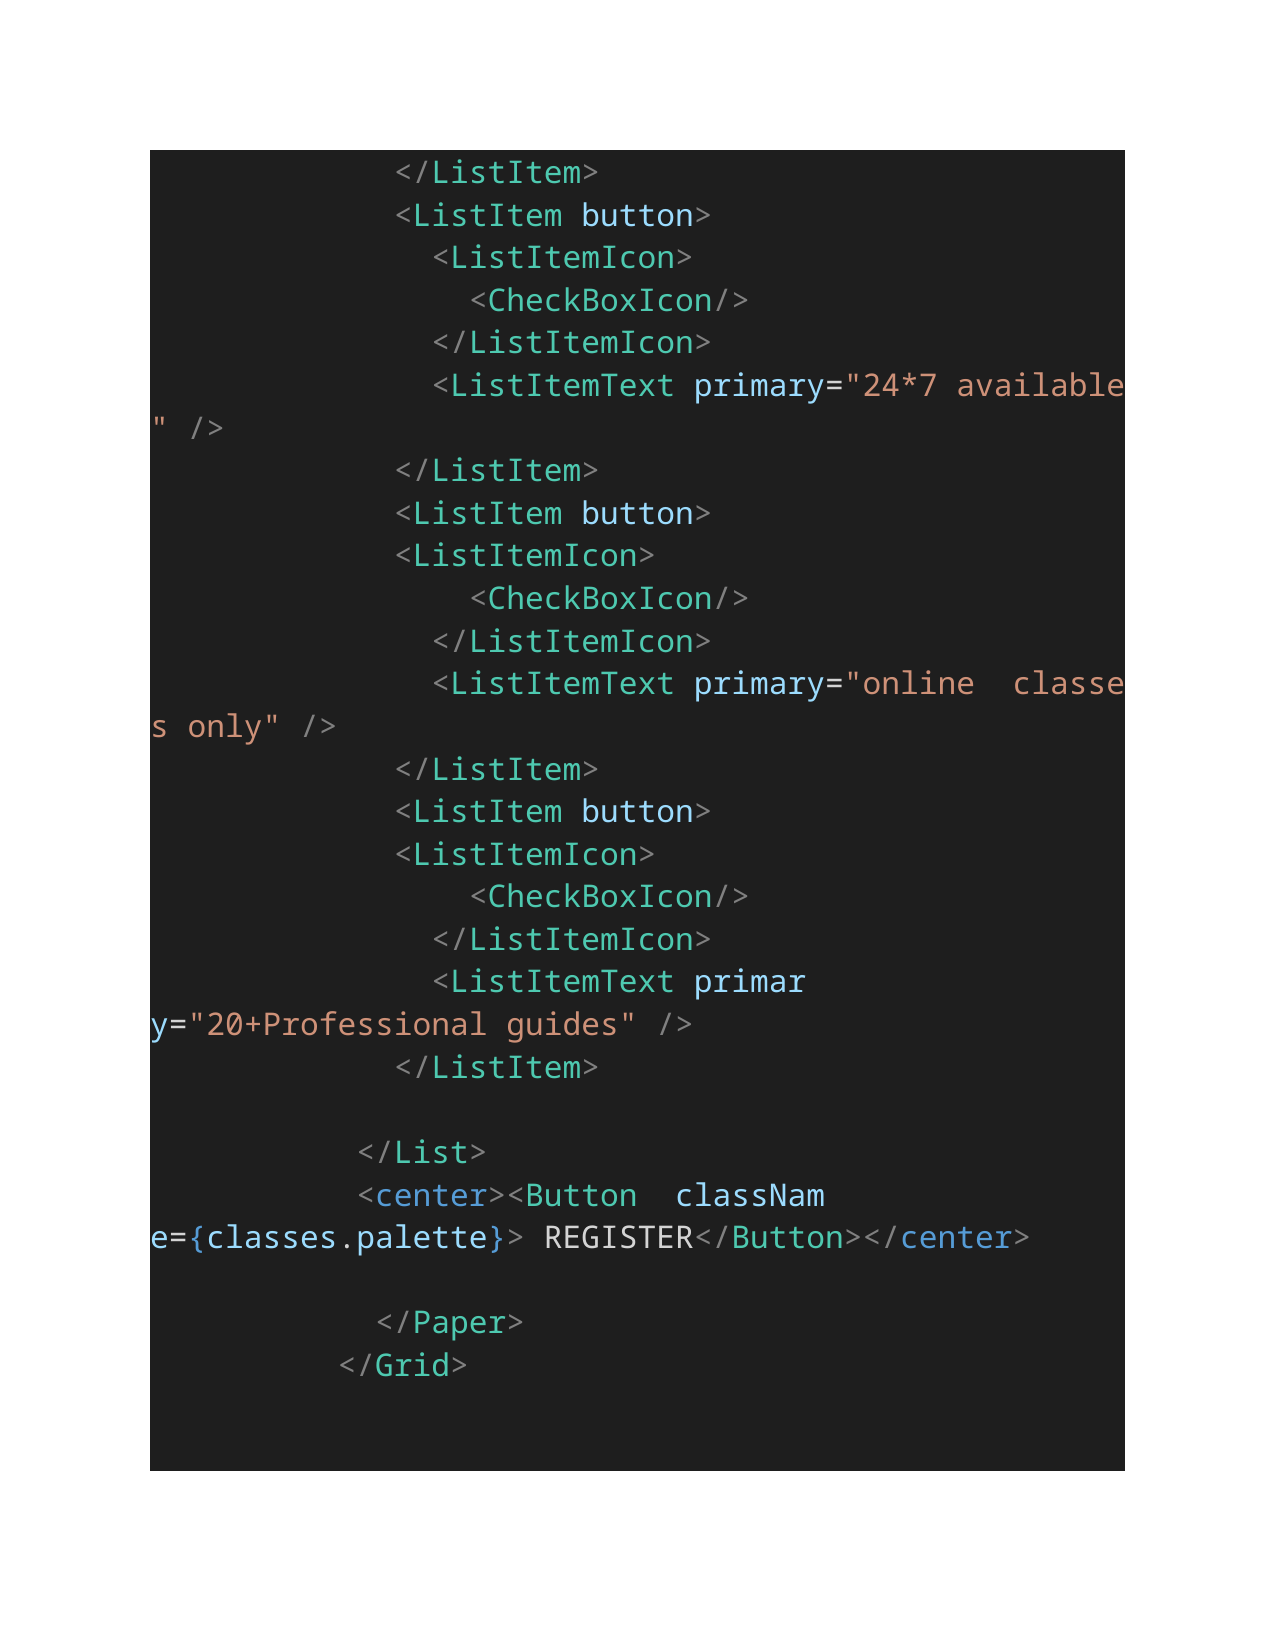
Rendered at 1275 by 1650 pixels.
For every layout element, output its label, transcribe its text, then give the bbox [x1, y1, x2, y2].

text <CheckBoxIcon/> [150, 874, 1125, 917]
text </Grid> [150, 1343, 1125, 1386]
text </List> [150, 1130, 1125, 1172]
text <ListItem button> [150, 193, 1125, 235]
text <ListItemIcon> [150, 235, 1125, 278]
text </ListItem> [150, 746, 1125, 789]
text <ListItemText primary="20+Professional guides" /> [150, 959, 1125, 1045]
text <center><Button className={classes.palette}> REGISTER</Button></center> [150, 1172, 1125, 1258]
text <ListItemIcon> [150, 533, 1125, 576]
text <ListItem button> [150, 789, 1125, 832]
text <ListItemIcon> [150, 832, 1125, 874]
text <CheckBoxIcon/> [150, 576, 1125, 619]
text </ListItemIcon> [150, 619, 1125, 661]
text </ListItem> [150, 1045, 1125, 1087]
text </ListItem> [150, 150, 1125, 193]
text </ListItemIcon> [150, 917, 1125, 959]
text </Paper> [150, 1300, 1125, 1343]
text <ListItem button> [150, 491, 1125, 533]
text <CheckBoxIcon/> [150, 278, 1125, 320]
text </ListItemIcon> [150, 320, 1125, 363]
text <ListItemText primary="24*7 available" /> [150, 363, 1125, 448]
text </ListItem> [150, 448, 1125, 491]
text <ListItemText primary="online classes only" /> [150, 661, 1125, 746]
